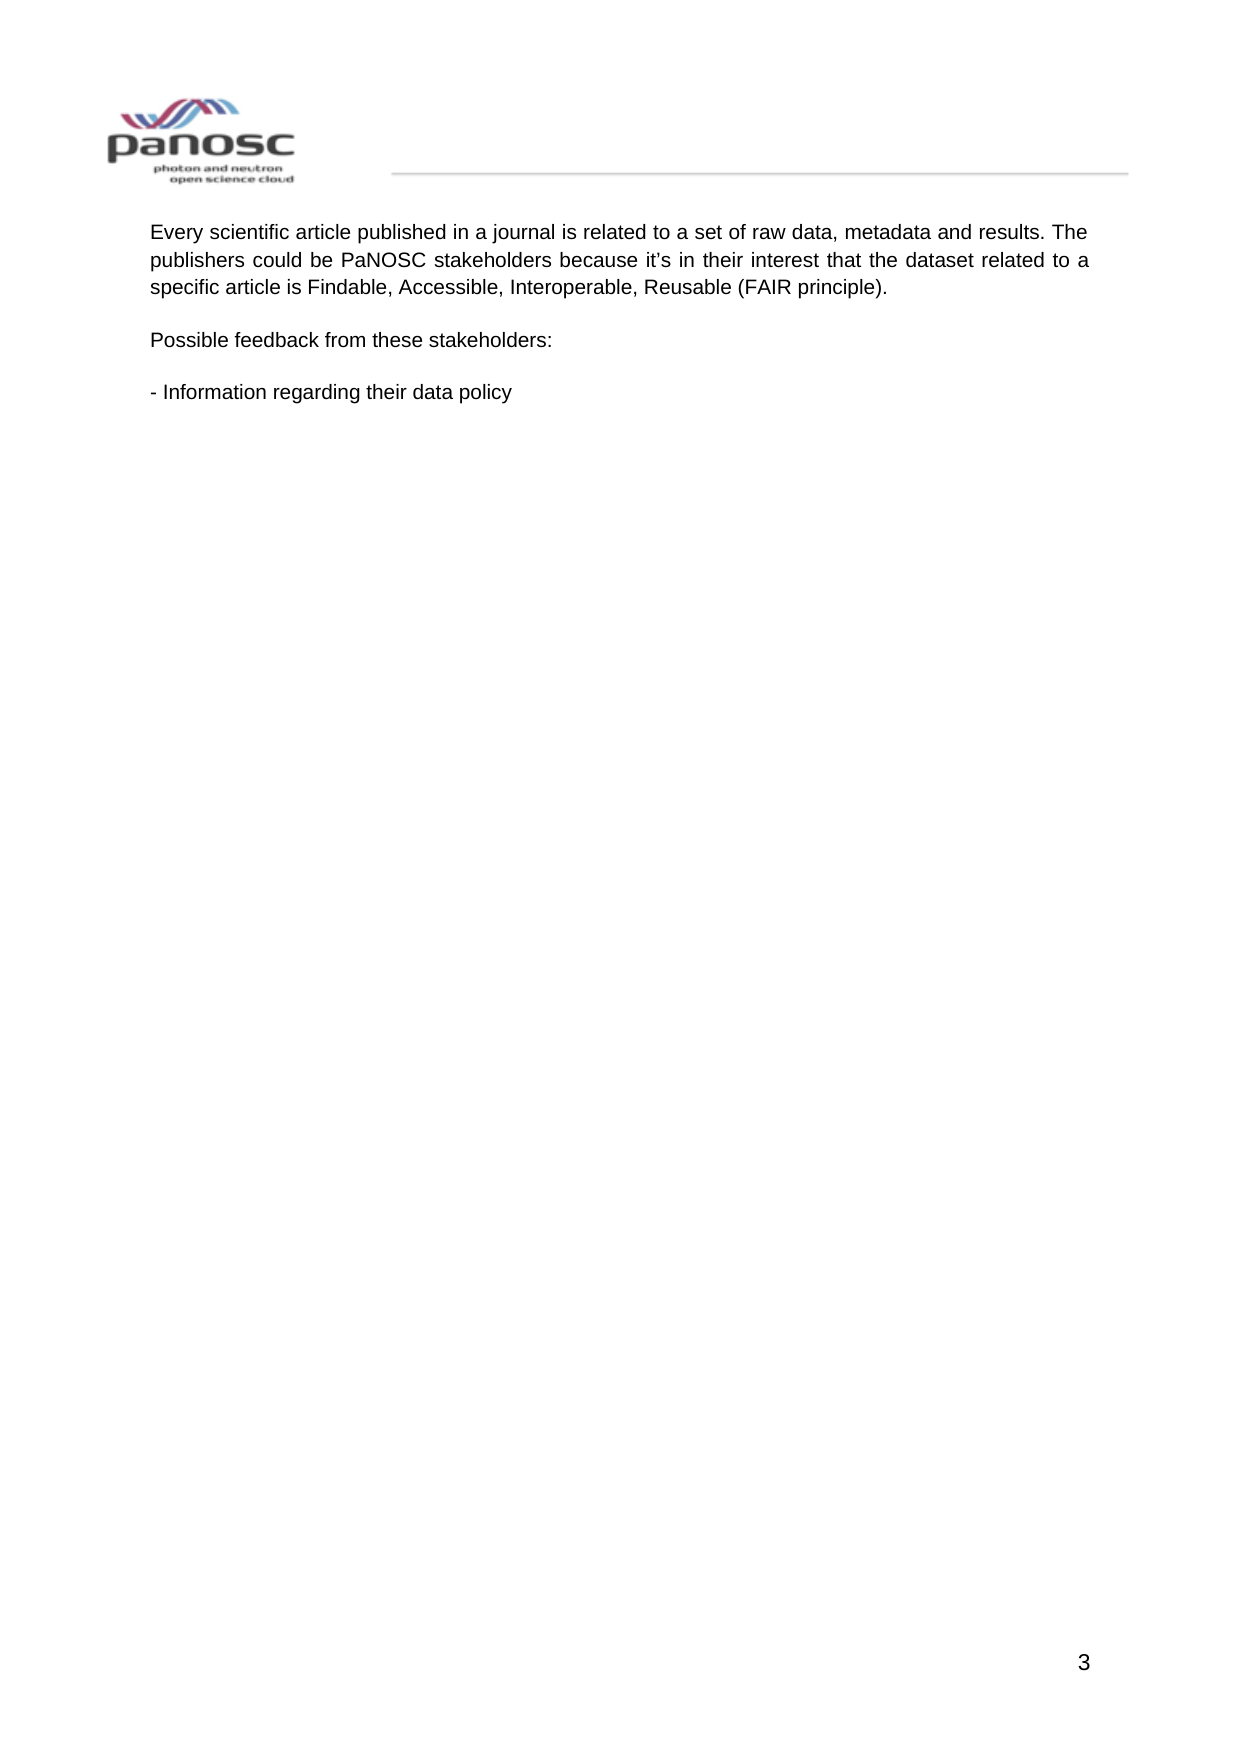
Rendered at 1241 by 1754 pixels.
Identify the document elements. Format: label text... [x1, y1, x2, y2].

text Every scientific article published in a journal is related to a set of raw data, metadata and results. The publishers could be PaNOSC stakeholders because it’s in their interest that the dataset related to a specific article is Findable, Accessible, Interoperable, Reusable (FAIR principle). [150, 220, 1090, 299]
text - Information regarding their data policy [150, 380, 1090, 404]
picture [105, 75, 1132, 217]
text Possible feedback from these stakeholders: [150, 328, 1090, 352]
